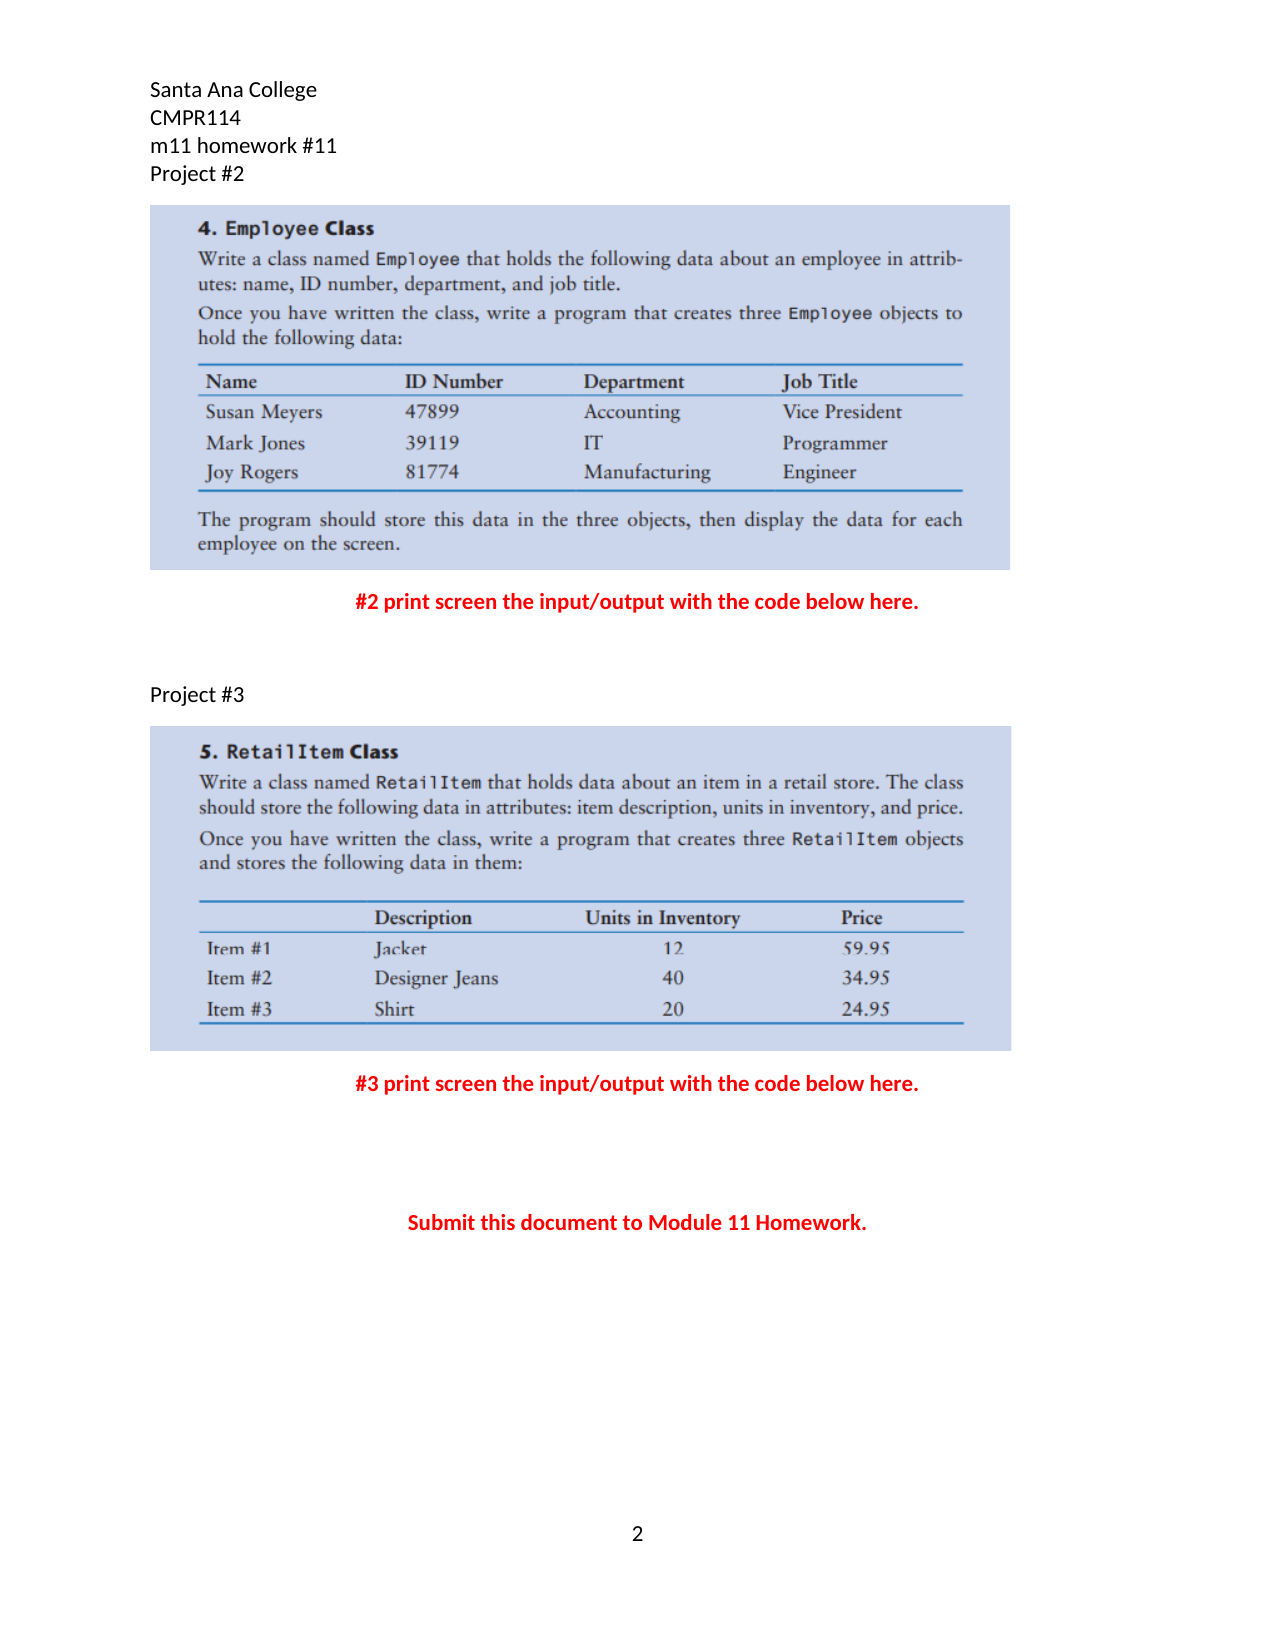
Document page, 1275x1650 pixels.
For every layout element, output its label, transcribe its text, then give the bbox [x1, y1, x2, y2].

text #2 print screen the input/output with the code below here. [150, 587, 1125, 616]
text Project #2 [150, 159, 1125, 187]
text #3 print screen the input/output with the code below here. [150, 1069, 1125, 1097]
text Submit this document to Module 11 Homework. [150, 1208, 1125, 1236]
text Project #3 [150, 680, 1125, 708]
